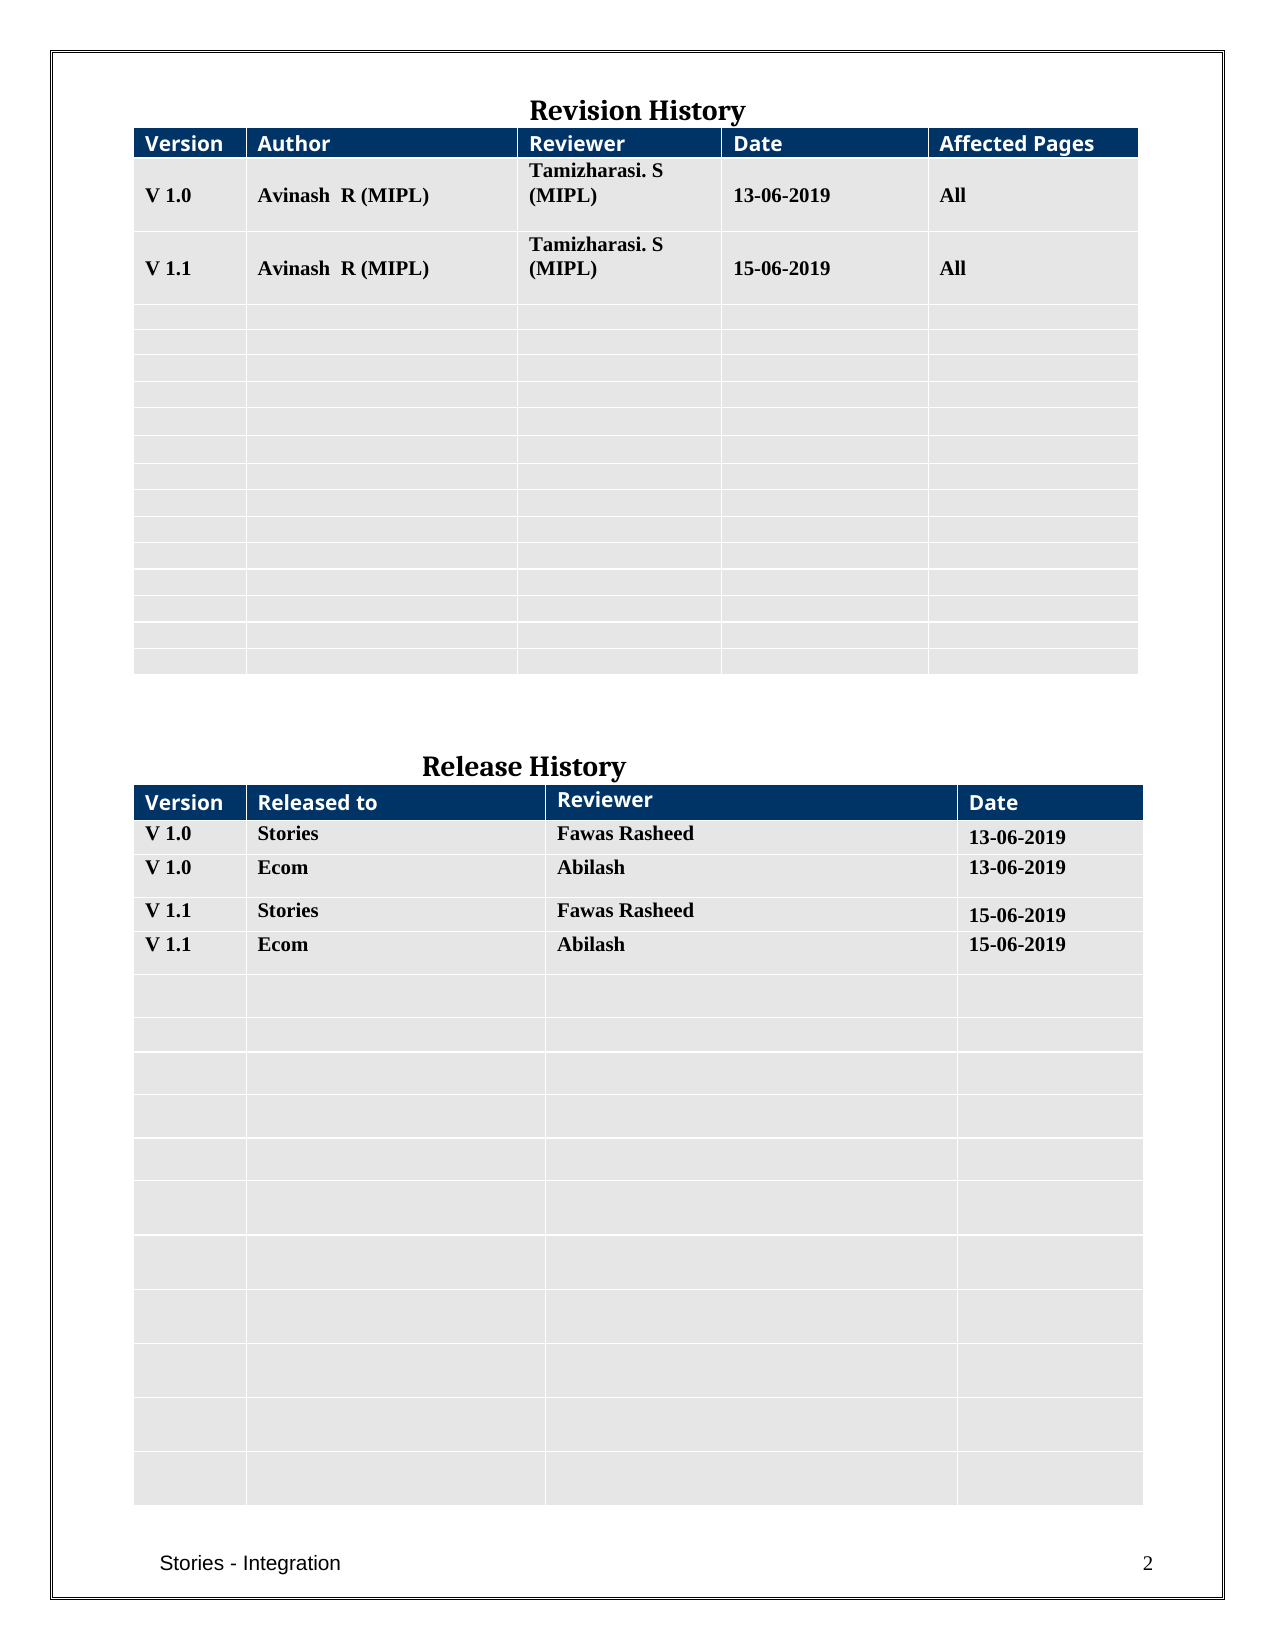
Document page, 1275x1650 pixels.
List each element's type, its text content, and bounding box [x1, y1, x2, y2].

table_cell 15-06-2019 [722, 232, 928, 304]
table_cell [546, 1398, 957, 1451]
table_cell [134, 1181, 246, 1234]
table_cell [929, 408, 1138, 435]
table_cell [722, 382, 928, 407]
table_header Author [247, 128, 517, 157]
table_cell [247, 436, 517, 463]
table_cell [247, 330, 517, 354]
table_cell [134, 1095, 246, 1137]
table_cell V 1.0 [134, 855, 246, 897]
table_cell [722, 517, 928, 542]
table_cell [929, 649, 1138, 674]
table_cell [722, 408, 928, 435]
table_cell [546, 975, 957, 1017]
table_cell [929, 570, 1138, 595]
table_cell [518, 517, 721, 542]
table_cell [722, 596, 928, 621]
table_cell [722, 649, 928, 674]
table_cell [722, 543, 928, 568]
table_cell [134, 596, 246, 621]
table_header Affected Pages [929, 128, 1138, 157]
table_cell [134, 382, 246, 407]
table_cell [134, 436, 246, 463]
table_cell Ecom [247, 932, 545, 974]
table_cell [247, 305, 517, 329]
table_cell [134, 1398, 246, 1451]
table_cell V 1.1 [134, 932, 246, 974]
table_cell [247, 1398, 545, 1451]
table_header Date [722, 128, 928, 157]
table_cell [518, 436, 721, 463]
table_cell 13-06-2019 [958, 855, 1143, 897]
table_cell [518, 464, 721, 489]
table_cell [958, 1181, 1143, 1234]
table_cell Tamizharasi. S (MIPL) [518, 159, 721, 231]
table_cell [518, 649, 721, 674]
table_cell [722, 570, 928, 595]
table_cell [518, 382, 721, 407]
table_cell [546, 1018, 957, 1051]
table_cell All [929, 159, 1138, 231]
table_cell [722, 355, 928, 381]
table_cell [929, 330, 1138, 354]
table_cell [546, 1452, 957, 1505]
table_cell [722, 305, 928, 329]
table_cell [958, 1290, 1143, 1343]
table_cell [518, 623, 721, 648]
table_cell [247, 1095, 545, 1137]
table_cell [958, 1452, 1143, 1505]
table_cell [134, 1236, 246, 1289]
table_cell V 1.0 [134, 821, 246, 854]
table_cell [518, 490, 721, 516]
table_cell [134, 570, 246, 595]
table_cell [134, 330, 246, 354]
table_cell [247, 1290, 545, 1343]
table_cell [247, 649, 517, 674]
table_cell Abilash [546, 855, 957, 897]
table_cell [134, 1018, 246, 1051]
table_header Version [134, 128, 246, 157]
table_cell [722, 490, 928, 516]
table_cell [134, 408, 246, 435]
table_cell Stories [247, 821, 545, 854]
table_cell [929, 596, 1138, 621]
table_cell [247, 1181, 545, 1234]
table_header Reviewer [546, 785, 957, 820]
table_cell [134, 623, 246, 648]
table_cell V 1.0 [134, 159, 246, 231]
table_header Date [958, 785, 1143, 820]
table_cell [958, 1398, 1143, 1451]
table_header Version [134, 785, 246, 820]
table_header Reviewer [518, 128, 721, 157]
table_cell Avinash R (MIPL) [247, 232, 517, 304]
table_cell All [929, 232, 1138, 304]
table_cell [134, 1452, 246, 1505]
table_cell [518, 305, 721, 329]
table_cell Ecom [247, 855, 545, 897]
table_cell [247, 1452, 545, 1505]
table_cell [247, 1344, 545, 1397]
table_cell [247, 1018, 545, 1051]
table_cell [546, 1236, 957, 1289]
table_cell [134, 517, 246, 542]
table_cell [134, 305, 246, 329]
table_cell [247, 1139, 545, 1180]
table_cell [958, 1344, 1143, 1397]
table_cell [247, 464, 517, 489]
table_cell [247, 382, 517, 407]
table_cell [722, 330, 928, 354]
table_cell V 1.1 [134, 232, 246, 304]
table_cell [929, 543, 1138, 568]
table_cell [546, 1139, 957, 1180]
table_cell Abilash [546, 932, 957, 974]
table_cell [247, 1053, 545, 1094]
table_cell [247, 517, 517, 542]
table_cell [958, 1018, 1143, 1051]
table_cell [929, 623, 1138, 648]
table_cell [247, 570, 517, 595]
table_cell 15-06-2019 [958, 932, 1143, 974]
table_cell [134, 649, 246, 674]
table_cell [958, 975, 1143, 1017]
table_cell 13-06-2019 [722, 159, 928, 231]
table_cell [929, 355, 1138, 381]
table_cell [134, 975, 246, 1017]
table_cell Fawas Rasheed [546, 898, 957, 931]
table_cell [958, 1236, 1143, 1289]
table_cell [518, 570, 721, 595]
table_cell [518, 408, 721, 435]
table_cell [929, 382, 1138, 407]
table_cell [518, 330, 721, 354]
table_cell [134, 1344, 246, 1397]
table_cell [247, 623, 517, 648]
table_cell 13-06-2019 [958, 821, 1143, 854]
table_cell [247, 490, 517, 516]
table_cell V 1.1 [134, 898, 246, 931]
table_cell [546, 1095, 957, 1137]
table_cell Avinash R (MIPL) [247, 159, 517, 231]
table_cell [929, 464, 1138, 489]
table_header Released to [247, 785, 545, 820]
table_cell [134, 543, 246, 568]
table_cell [518, 543, 721, 568]
table_cell [722, 464, 928, 489]
table_cell [247, 975, 545, 1017]
table_cell [546, 1290, 957, 1343]
table_cell Stories [247, 898, 545, 931]
table_cell [518, 596, 721, 621]
table_cell [247, 596, 517, 621]
table_cell [518, 355, 721, 381]
table_cell [958, 1095, 1143, 1137]
table_cell [247, 355, 517, 381]
table_cell [958, 1053, 1143, 1094]
table_cell [247, 408, 517, 435]
table_cell [134, 1290, 246, 1343]
table_cell [134, 355, 246, 381]
table_cell [546, 1344, 957, 1397]
table_cell [929, 436, 1138, 463]
table_cell [929, 305, 1138, 329]
table_cell Fawas Rasheed [546, 821, 957, 854]
table_cell [958, 1139, 1143, 1180]
table_cell [134, 1139, 246, 1180]
table_cell [546, 1053, 957, 1094]
table_cell [546, 1181, 957, 1234]
table_cell [134, 490, 246, 516]
table_cell [722, 436, 928, 463]
table_cell [929, 517, 1138, 542]
table_cell [722, 623, 928, 648]
table_cell [134, 1053, 246, 1094]
table_cell [247, 543, 517, 568]
table_cell Tamizharasi. S (MIPL) [518, 232, 721, 304]
text Revision History [122, 94, 1153, 127]
text Release History [122, 750, 1153, 784]
table_cell [134, 464, 246, 489]
table_cell [247, 1236, 545, 1289]
table_cell [929, 490, 1138, 516]
table_cell 15-06-2019 [958, 898, 1143, 931]
